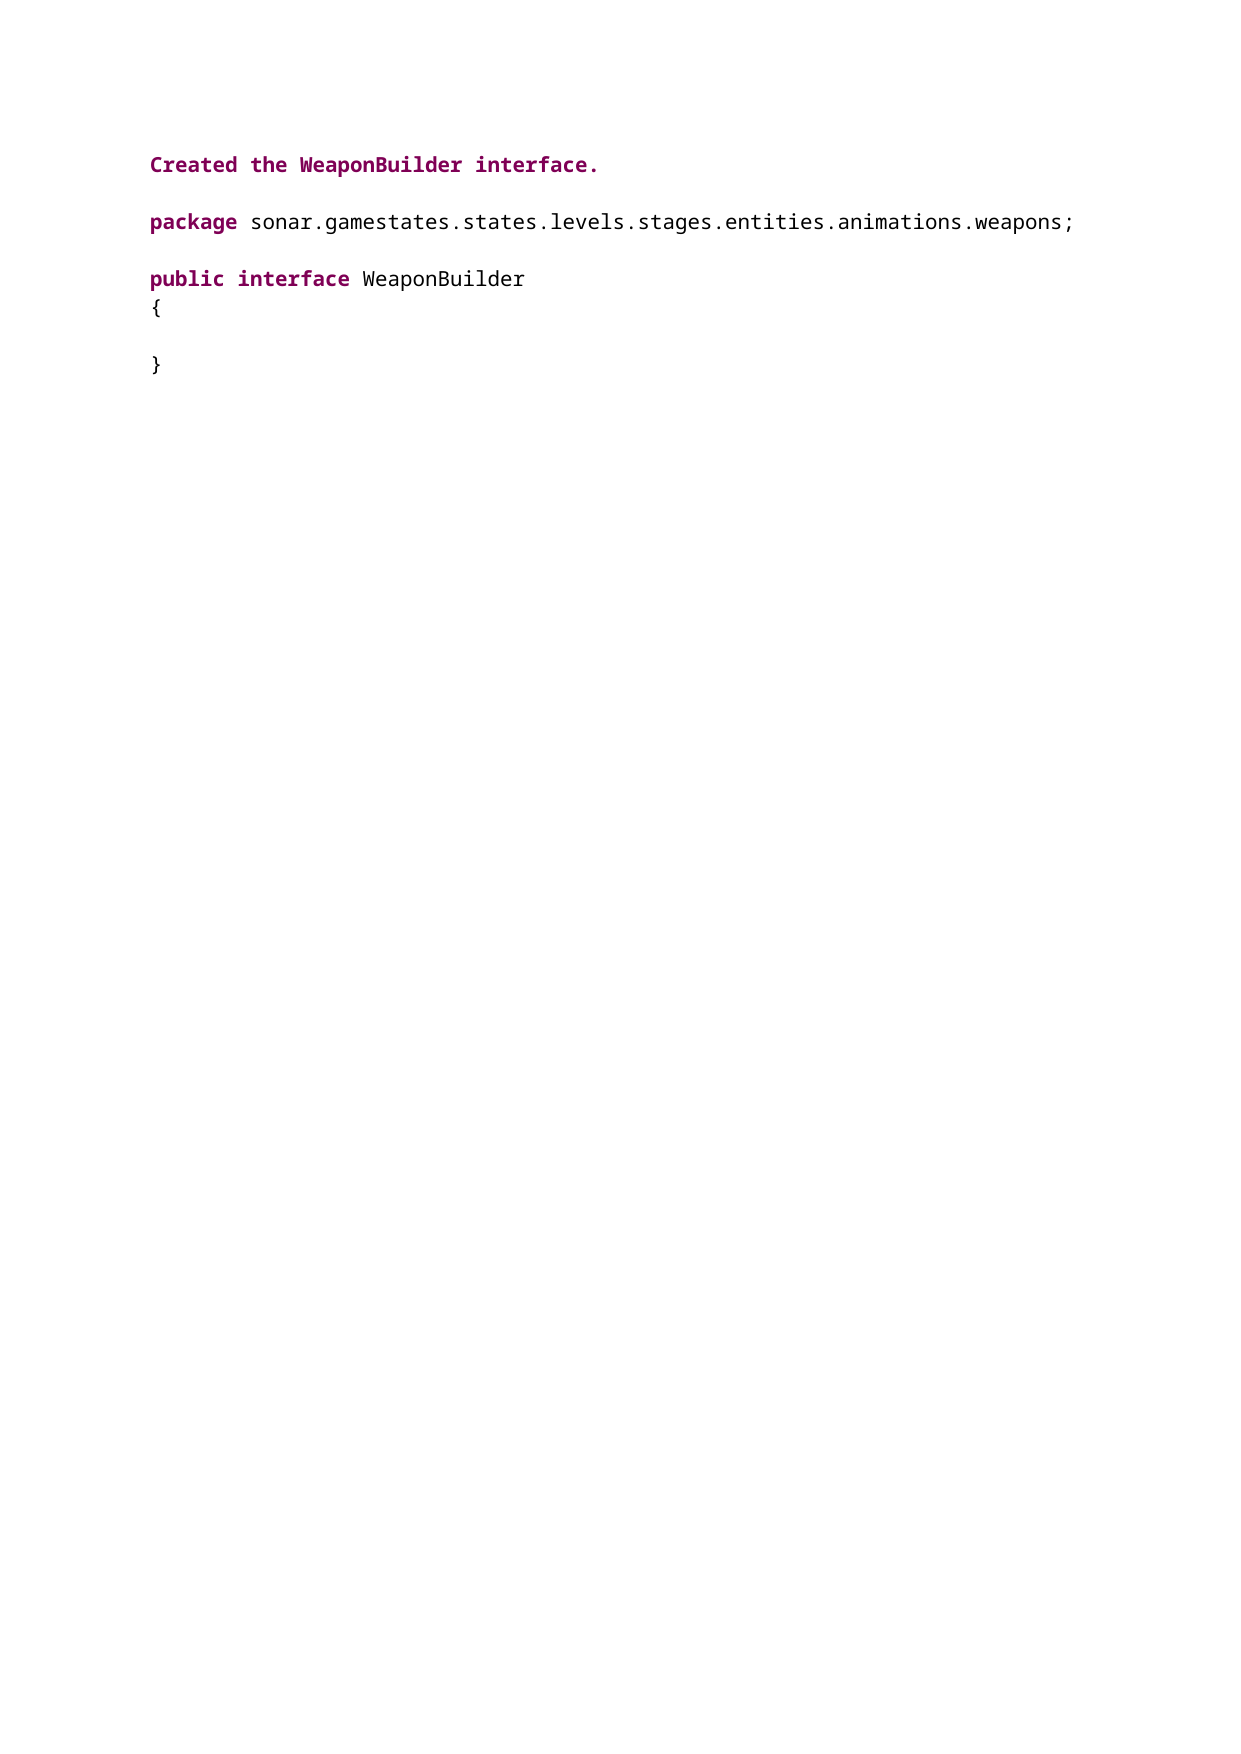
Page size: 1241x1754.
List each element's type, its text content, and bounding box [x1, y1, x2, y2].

text public interface WeaponBuilder [150, 264, 1090, 292]
text { [150, 292, 1090, 321]
text Created the WeaponBuilder interface. [150, 150, 1090, 178]
text } [150, 349, 1090, 377]
text package sonar.gamestates.states.levels.stages.entities.animations.weapons; [150, 207, 1090, 235]
